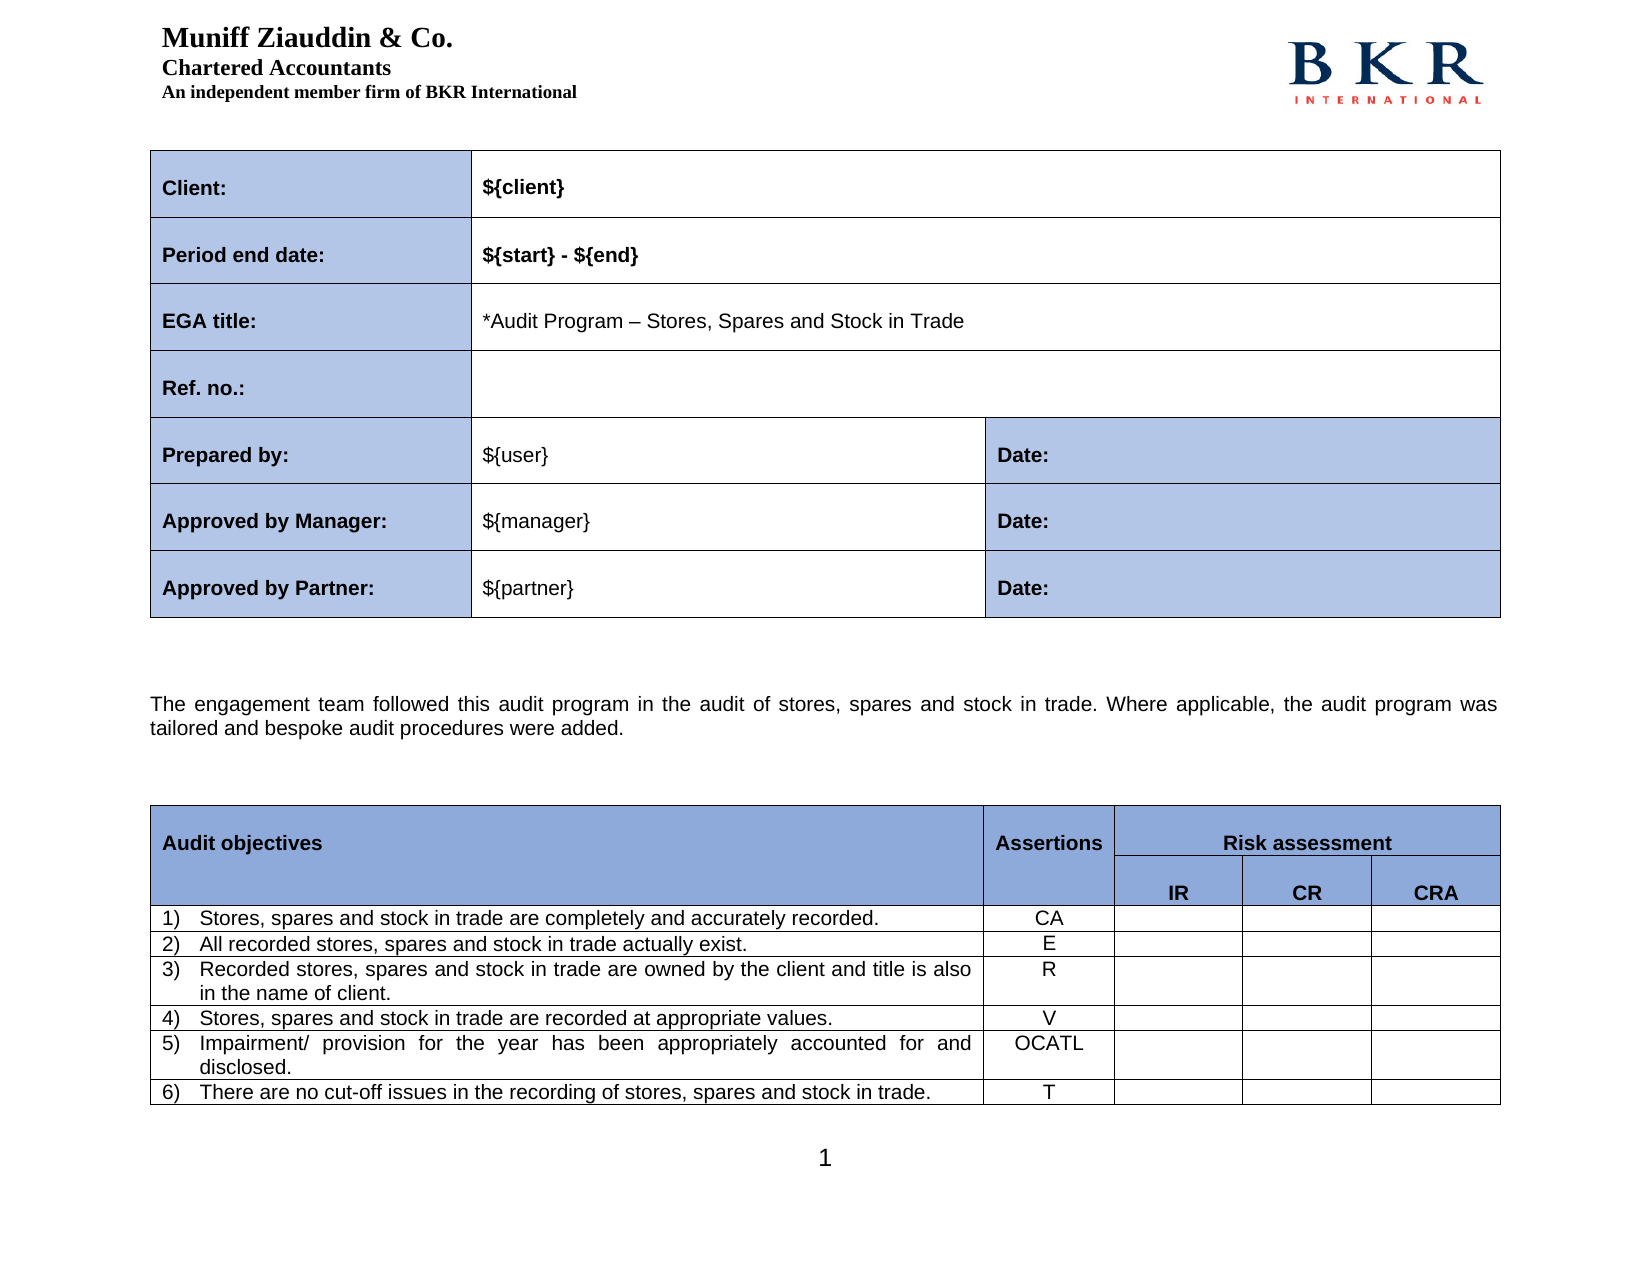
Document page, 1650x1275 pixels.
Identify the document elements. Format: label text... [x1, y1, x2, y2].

table_cell [1243, 906, 1371, 931]
table_cell There are no cut-off issues in the recording of stores, spares and stock in trade. [151, 1080, 983, 1104]
table_cell T [984, 1080, 1114, 1104]
table_cell IR [1115, 856, 1242, 905]
table_cell EGA title: [151, 284, 471, 350]
table_cell [1372, 1080, 1500, 1104]
table_cell [1115, 1080, 1242, 1104]
table_cell Period end date: [151, 218, 471, 283]
table_cell [1243, 957, 1371, 1004]
table_cell [1115, 1006, 1242, 1030]
table_cell Stores, spares and stock in trade are completely and accurately recorded. [151, 906, 983, 931]
table_cell ${start} - ${end} [472, 218, 1500, 283]
table_cell Date: [986, 418, 1500, 483]
table_cell Approved by Partner: [151, 551, 471, 617]
picture [1275, 29, 1489, 115]
table_cell Impairment/ provision for the year has been appropriately accounted for and disclosed. [151, 1031, 983, 1079]
table_cell CR [1243, 856, 1371, 905]
table_header Assertions [984, 806, 1114, 905]
table_cell CRA [1372, 856, 1500, 905]
table_cell [1115, 957, 1242, 1004]
table_cell Stores, spares and stock in trade are recorded at appropriate values. [151, 1006, 983, 1030]
table_cell *Audit Program – Stores, Spares and Stock in Trade [472, 284, 1500, 350]
table_cell [472, 351, 1500, 417]
table_cell [1115, 906, 1242, 931]
table_header Risk assessment [1115, 806, 1500, 855]
table_cell ${partner} [472, 551, 985, 617]
table_cell [1243, 1031, 1371, 1079]
table_cell V [984, 1006, 1114, 1030]
table_cell ${manager} [472, 484, 985, 550]
table_cell Ref. no.: [151, 351, 471, 417]
table_header Client: [151, 151, 471, 217]
table_header ${client} [472, 151, 1500, 217]
table_cell Date: [986, 551, 1500, 617]
table_cell [1372, 906, 1500, 931]
table_cell [1243, 1080, 1371, 1104]
table_cell ${user} [472, 418, 985, 483]
table_cell All recorded stores, spares and stock in trade actually exist. [151, 932, 983, 956]
table_cell R [984, 957, 1114, 1004]
text The engagement team followed this audit program in the audit of stores, spares and stock in trade. Where applicable, the audit program was tailored and bespoke audit procedures were added. [150, 692, 1500, 739]
table_cell [1243, 932, 1371, 956]
table_cell [1372, 1006, 1500, 1030]
table_cell Approved by Manager: [151, 484, 471, 550]
table_cell CA [984, 906, 1114, 931]
table_cell [1243, 1006, 1371, 1030]
table_cell [1115, 932, 1242, 956]
table_cell Date: [986, 484, 1500, 550]
table_cell Prepared by: [151, 418, 471, 483]
table_cell [1115, 1031, 1242, 1079]
table_cell [1372, 932, 1500, 956]
table_cell OCATL [984, 1031, 1114, 1079]
table_cell E [984, 932, 1114, 956]
table_cell [1372, 957, 1500, 1004]
table_header Audit objectives [151, 806, 983, 905]
table_cell Recorded stores, spares and stock in trade are owned by the client and title is also in the name of client. [151, 957, 983, 1004]
table_cell [1372, 1031, 1500, 1079]
